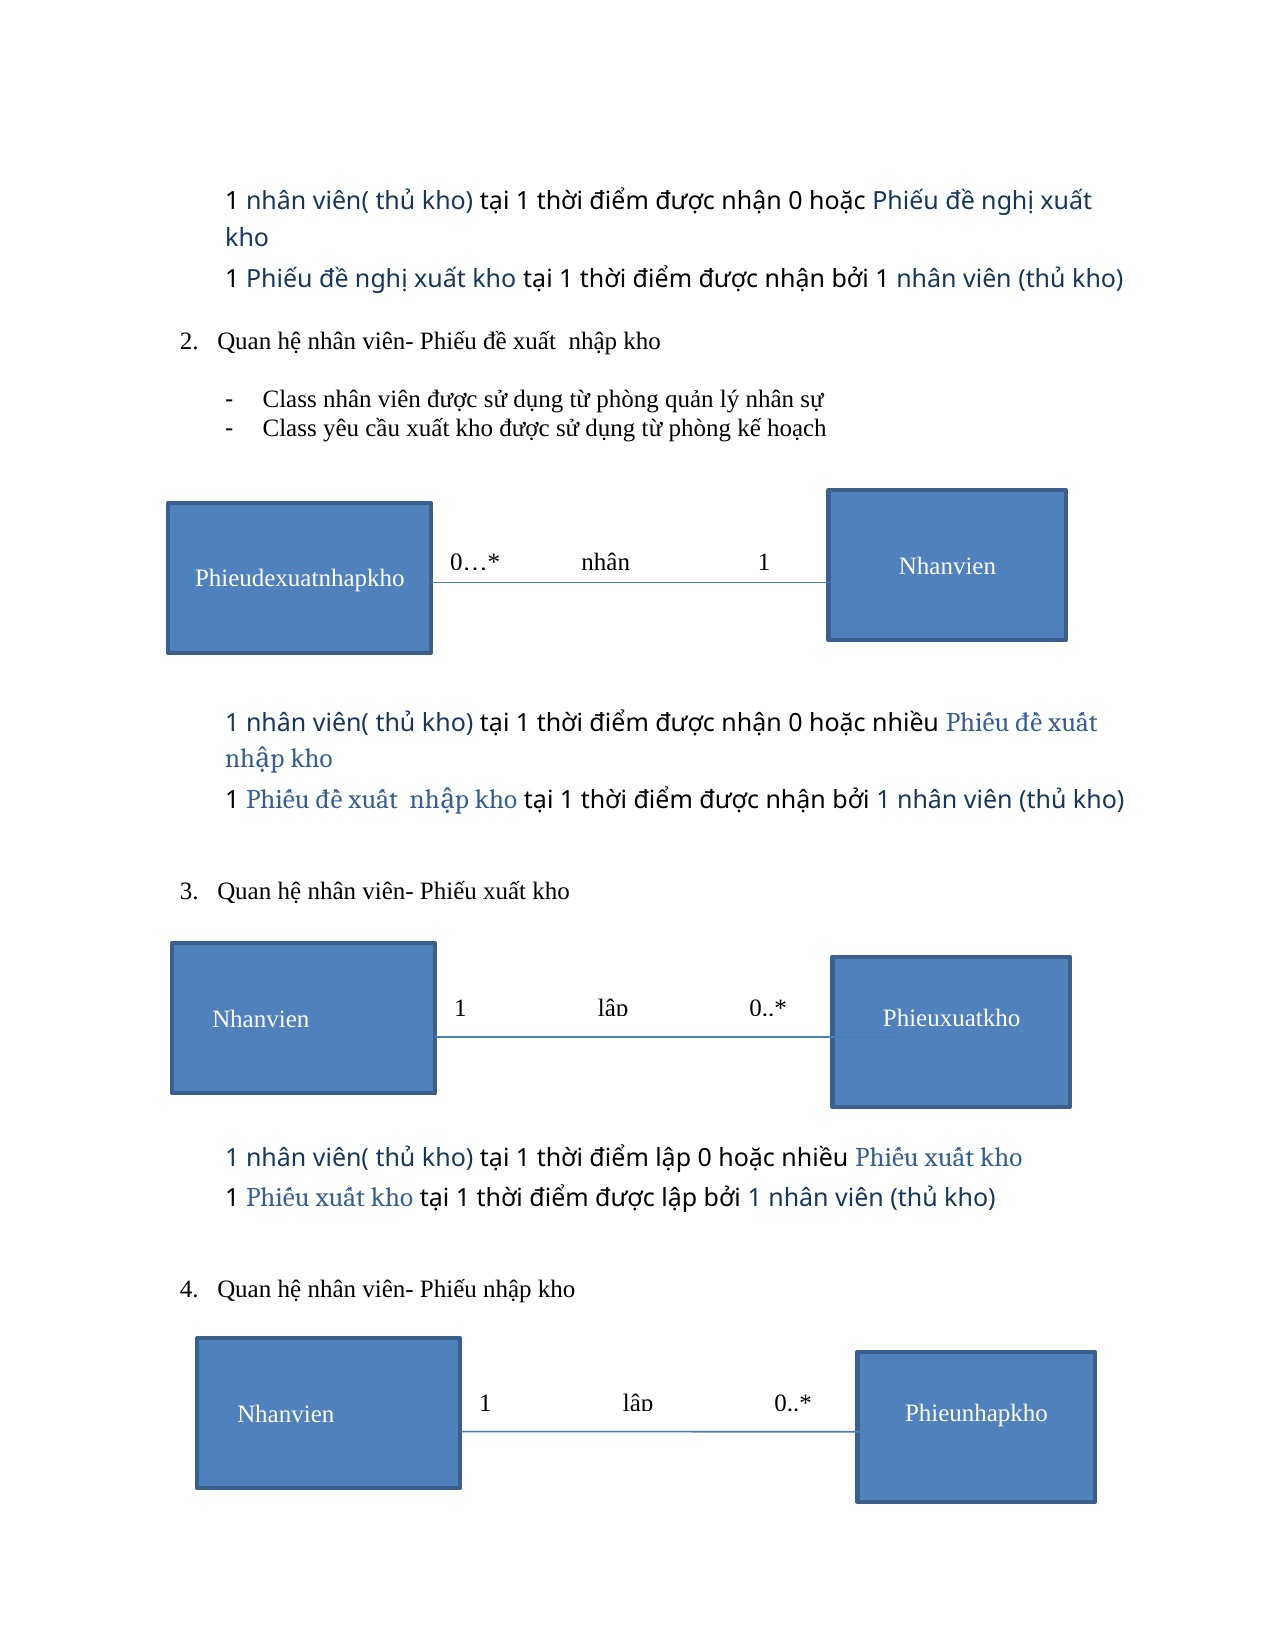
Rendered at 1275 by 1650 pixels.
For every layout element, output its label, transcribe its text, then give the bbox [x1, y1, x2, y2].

list Quan hệ nhân viên- Phiếu nhập kho [179, 1274, 1125, 1303]
subtitle 1 Phiếu đề nghị xuất kho tại 1 thời điểm được nhận bởi 1 nhân viên (thủ kho) [150, 261, 1125, 295]
list Class nhân viên được sử dụng từ phòng quản lý nhân sự [225, 384, 1125, 412]
subtitle 1 Phiếu xuất kho tại 1 thời điểm được lập bởi 1 nhân viên (thủ kho) [225, 1180, 1125, 1214]
list Quan hệ nhân viên- Phiếu xuất kho [179, 876, 1125, 905]
subtitle 1 nhân viên( thủ kho) tại 1 thời điểm được nhận 0 hoặc nhiều Phiếu đề xuất nhập kho [225, 704, 1125, 775]
list Quan hệ nhân viên- Phiếu đề xuất nhập kho [179, 326, 1125, 355]
list Class yêu cầu xuất kho được sử dụng từ phòng kế hoạch [225, 412, 1125, 441]
subtitle 1 nhân viên( thủ kho) tại 1 thời điểm được nhận 0 hoặc Phiếu đề nghị xuất kho [225, 183, 1125, 254]
subtitle 1 Phiếu đề xuất nhập kho tại 1 thời điểm được nhận bởi 1 nhân viên (thủ kho) [225, 782, 1125, 816]
subtitle 1 nhân viên( thủ kho) tại 1 thời điểm lập 0 hoặc nhiều Phiếu xuất kho [225, 1139, 1125, 1173]
